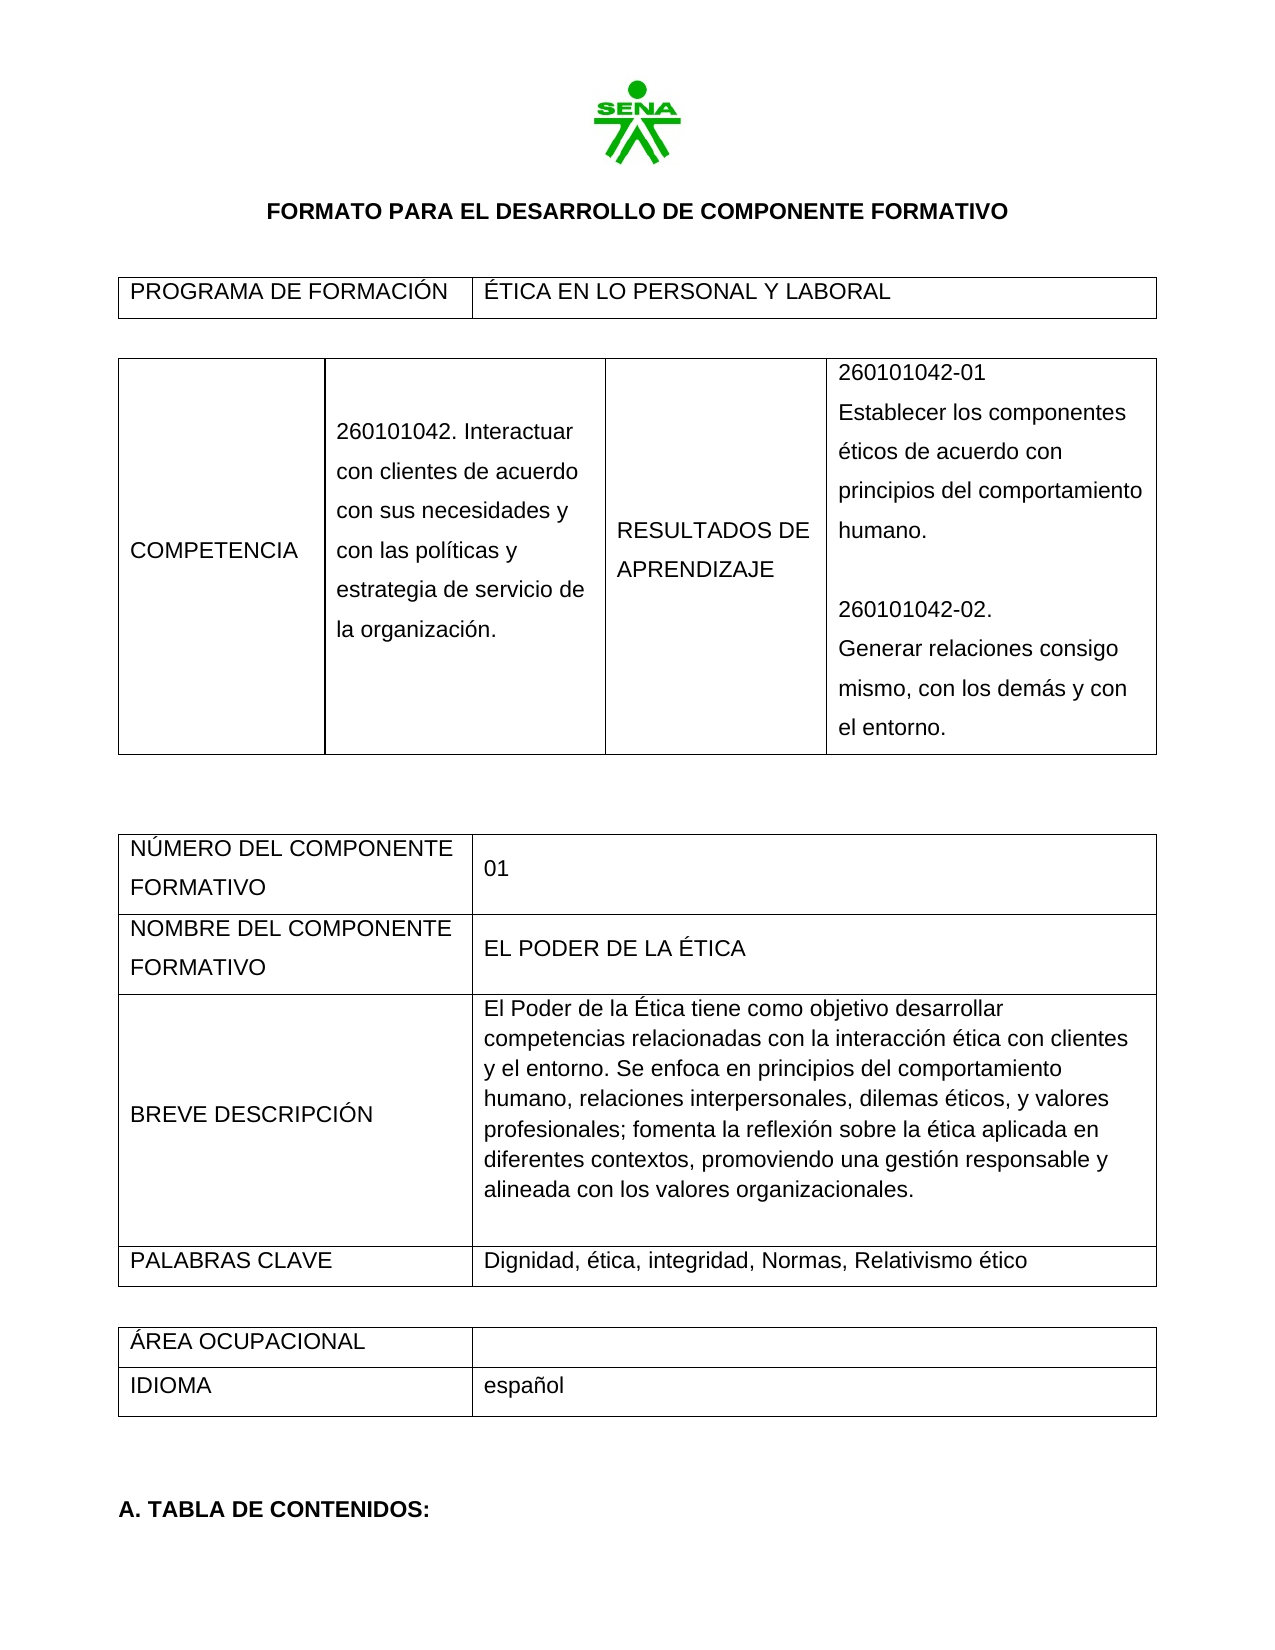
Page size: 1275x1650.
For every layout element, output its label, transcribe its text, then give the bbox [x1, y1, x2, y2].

table_header 260101042. Interactuar con clientes de acuerdo con sus necesidades y con las políticas y estrategia de servicio de la organización. [326, 359, 605, 754]
table_header [473, 1328, 1156, 1367]
table_header PROGRAMA DE FORMACIÓN [119, 278, 472, 317]
list TABLA DE CONTENIDOS: [118, 1496, 1157, 1522]
text FORMATO PARA EL DESARROLLO DE COMPONENTE FORMATIVO [118, 198, 1157, 224]
table_cell Dignidad, ética, integridad, Normas, Relativismo ético [473, 1247, 1156, 1286]
picture [588, 75, 687, 172]
table_cell IDIOMA [119, 1368, 472, 1416]
table_cell EL PODER DE LA ÉTICA [473, 915, 1156, 994]
table_header 260101042-01 Establecer los componentes éticos de acuerdo con principios del comportamiento humano. 260101042-02. Generar relaciones consigo mismo, con los demás y con el entorno. [827, 359, 1156, 754]
table_header ÉTICA EN LO PERSONAL Y LABORAL [473, 278, 1156, 317]
table_cell BREVE DESCRIPCIÓN [119, 995, 472, 1246]
table_header NÚMERO DEL COMPONENTE FORMATIVO [119, 835, 472, 914]
table_header 01 [473, 835, 1156, 914]
table_cell NOMBRE DEL COMPONENTE FORMATIVO [119, 915, 472, 994]
table_header COMPETENCIA [119, 359, 324, 754]
table_cell El Poder de la Ética tiene como objetivo desarrollar competencias relacionadas con la interacción ética con clientes y el entorno. Se enfoca en principios del comportamiento humano, relaciones interpersonales, dilemas éticos, y valores profesionales; fomenta la reflexión sobre la ética aplicada en diferentes contextos, promoviendo una gestión responsable y alineada con los valores organizacionales. [473, 995, 1156, 1246]
table_cell español [473, 1368, 1156, 1416]
table_cell PALABRAS CLAVE [119, 1247, 472, 1286]
table_header ÁREA OCUPACIONAL [119, 1328, 472, 1367]
table_header RESULTADOS DE APRENDIZAJE [606, 359, 826, 754]
